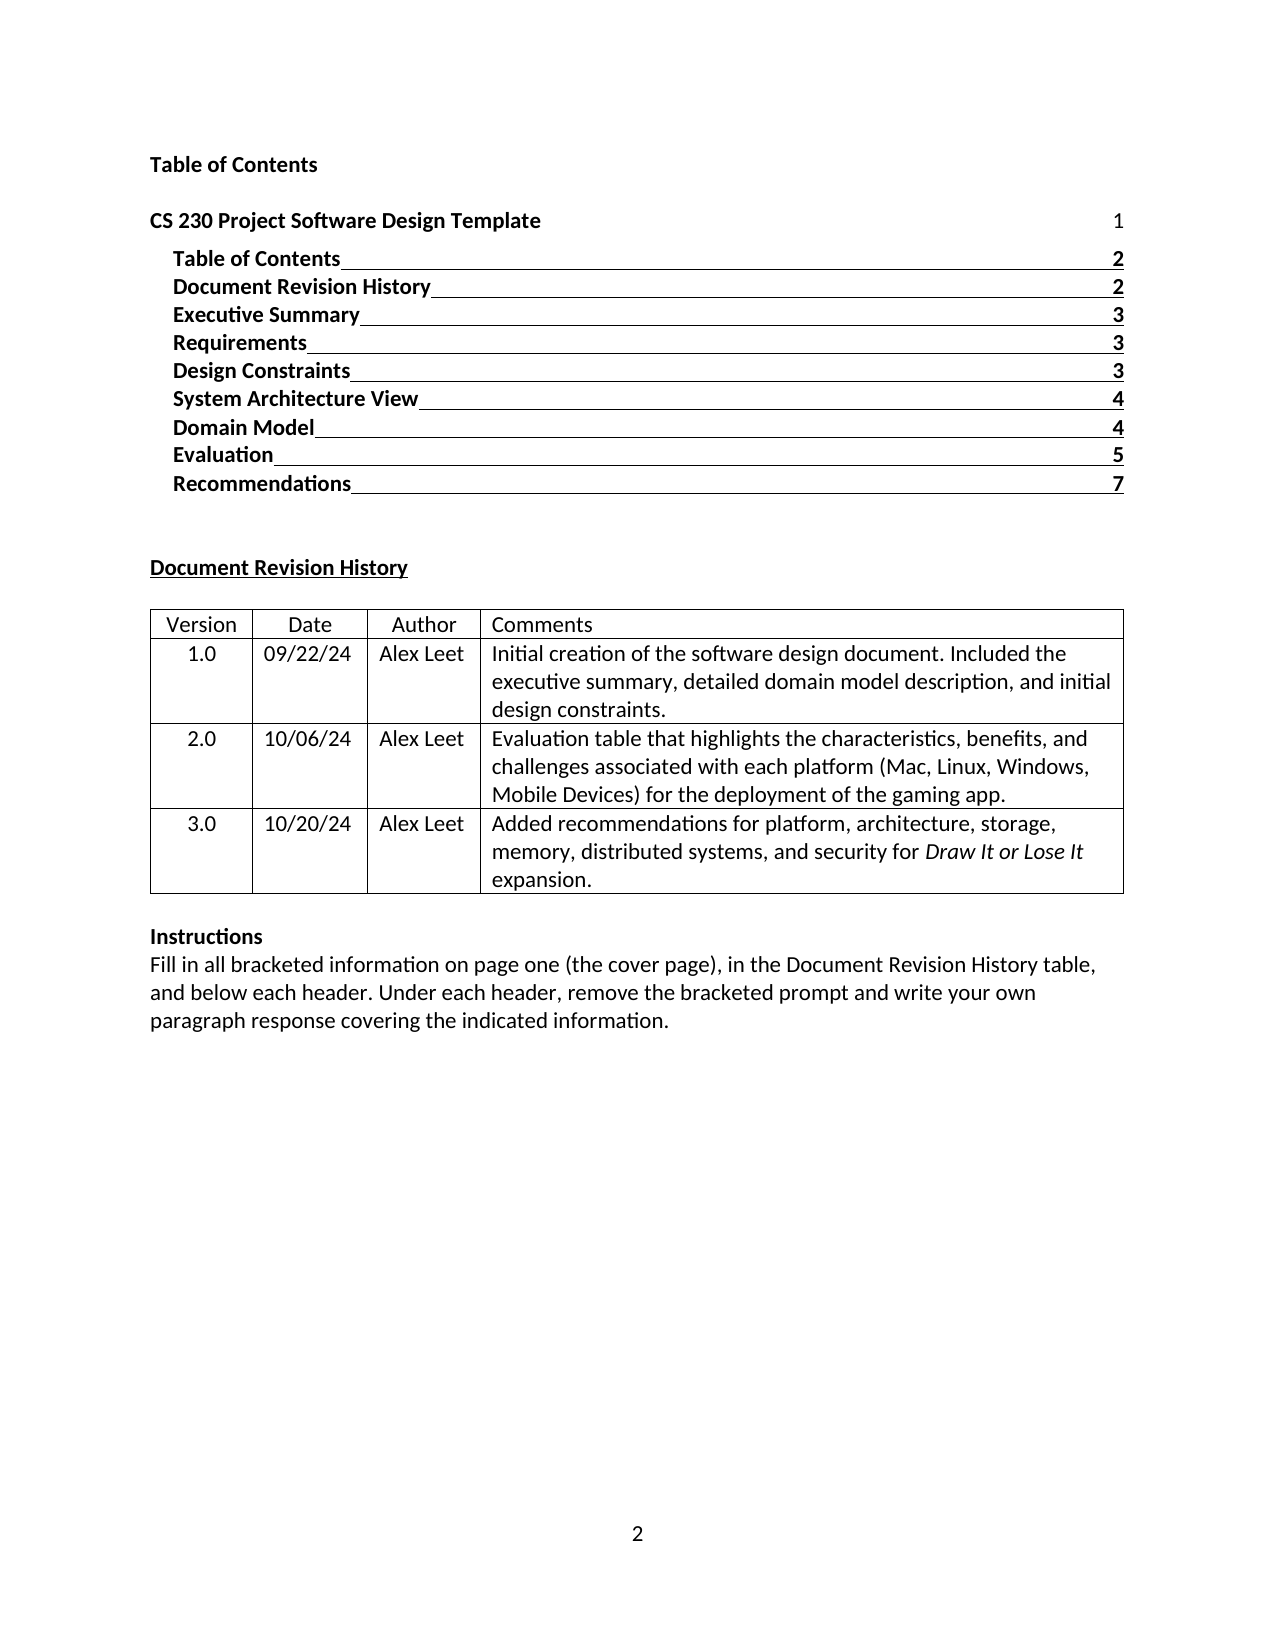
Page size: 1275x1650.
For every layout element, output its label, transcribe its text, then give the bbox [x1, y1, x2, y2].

table_cell 10/20/24 [253, 809, 367, 893]
table_cell 2.0 [151, 724, 252, 808]
subtitle Table of Contents [150, 150, 1125, 178]
table_cell Alex Leet [368, 809, 480, 893]
table_cell Alex Leet [368, 724, 480, 808]
table_cell Alex Leet [368, 639, 480, 723]
table_cell 3.0 [151, 809, 252, 893]
table_cell 1.0 [151, 639, 252, 723]
text Fill in all bracketed information on page one (the cover page), in the Document Revision History table, and below each header. Under each header, remove the bracketed prompt and write your own paragraph response covering the indicated information. [150, 950, 1125, 1034]
table_cell 09/22/24 [253, 639, 367, 723]
subtitle Document Revision History [150, 553, 1125, 581]
table_cell 10/06/24 [253, 724, 367, 808]
text Instructions [150, 922, 1125, 950]
table_cell Added recommendations for platform, architecture, storage, memory, distributed systems, and security for Draw It or Lose It expansion. [481, 809, 1123, 893]
table_header Comments [481, 610, 1123, 638]
table_header Author [368, 610, 480, 638]
table_header Date [253, 610, 367, 638]
table_cell Evaluation table that highlights the characteristics, benefits, and challenges associated with each platform (Mac, Linux, Windows, Mobile Devices) for the deployment of the gaming app. [481, 724, 1123, 808]
table_cell Initial creation of the software design document. Included the executive summary, detailed domain model description, and initial design constraints. [481, 639, 1123, 723]
table_header Version [151, 610, 252, 638]
